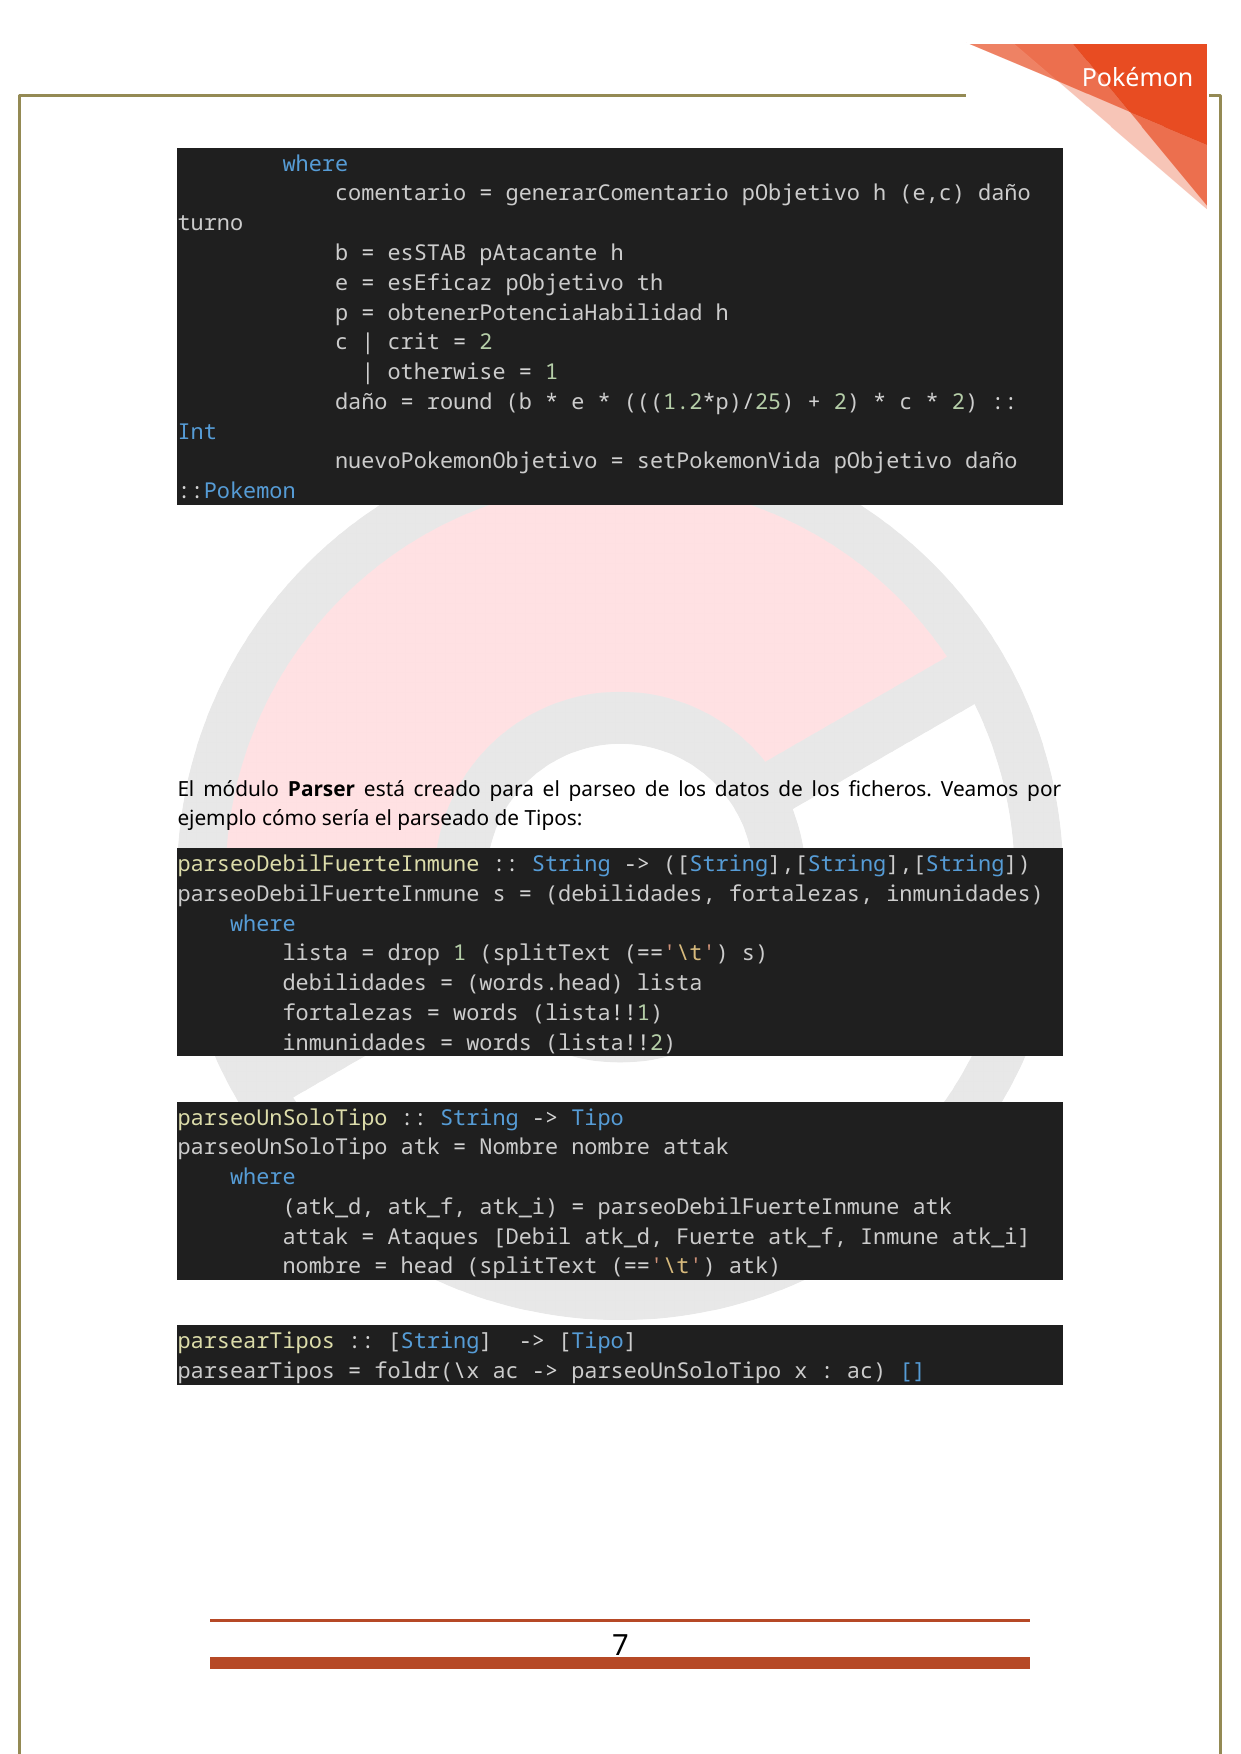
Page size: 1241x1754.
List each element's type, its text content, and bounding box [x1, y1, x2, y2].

text where [177, 148, 1063, 177]
text lista = drop 1 (splitText (=='\t') s) [177, 937, 1063, 967]
text nombre = head (splitText (=='\t') atk) [177, 1251, 1063, 1280]
text where [177, 907, 1063, 937]
text | otherwise = 1 [177, 356, 1063, 386]
text fortalezas = words (lista!!1) [177, 997, 1063, 1027]
text c | crit = 2 [177, 326, 1063, 356]
text daño = round (b * e * (((1.2*p)/25) + 2) * c * 2) :: Int [177, 386, 1063, 446]
text comentario = generarComentario pObjetivo h (e,c) daño turno [177, 177, 1063, 237]
text debilidades = (words.head) lista [177, 967, 1063, 997]
text parseoDebilFuerteInmune s = (debilidades, fortalezas, inmunidades) [177, 878, 1063, 907]
text (atk_d, atk_f, atk_i) = parseoDebilFuerteInmune atk [177, 1191, 1063, 1221]
text inmunidades = words (lista!!2) [177, 1027, 1063, 1056]
text nuevoPokemonObjetivo = setPokemonVida pObjetivo daño ::Pokemon [177, 446, 1063, 505]
text parsearTipos = foldr(\x ac -> parseoUnSoloTipo x : ac) [] [177, 1355, 1063, 1385]
text p = obtenerPotenciaHabilidad h [177, 297, 1063, 326]
text e = esEficaz pObjetivo th [177, 267, 1063, 297]
picture [968, 44, 1207, 210]
text where [177, 1161, 1063, 1191]
text parseoUnSoloTipo :: String -> Tipo [177, 1102, 1063, 1131]
text attak = Ataques [Debil atk_d, Fuerte atk_f, Inmune atk_i] [177, 1221, 1063, 1251]
text b = esSTAB pAtacante h [177, 237, 1063, 267]
text parsearTipos :: [String] -> [Tipo] [177, 1325, 1063, 1355]
text El módulo Parser está creado para el parseo de los datos de los ficheros. Veamos por ejemplo cómo sería el parseado de Tipos: [177, 774, 1063, 831]
text parseoUnSoloTipo atk = Nombre nombre attak [177, 1131, 1063, 1161]
text parseoDebilFuerteInmune :: String -> ([String],[String],[String]) [177, 848, 1063, 878]
